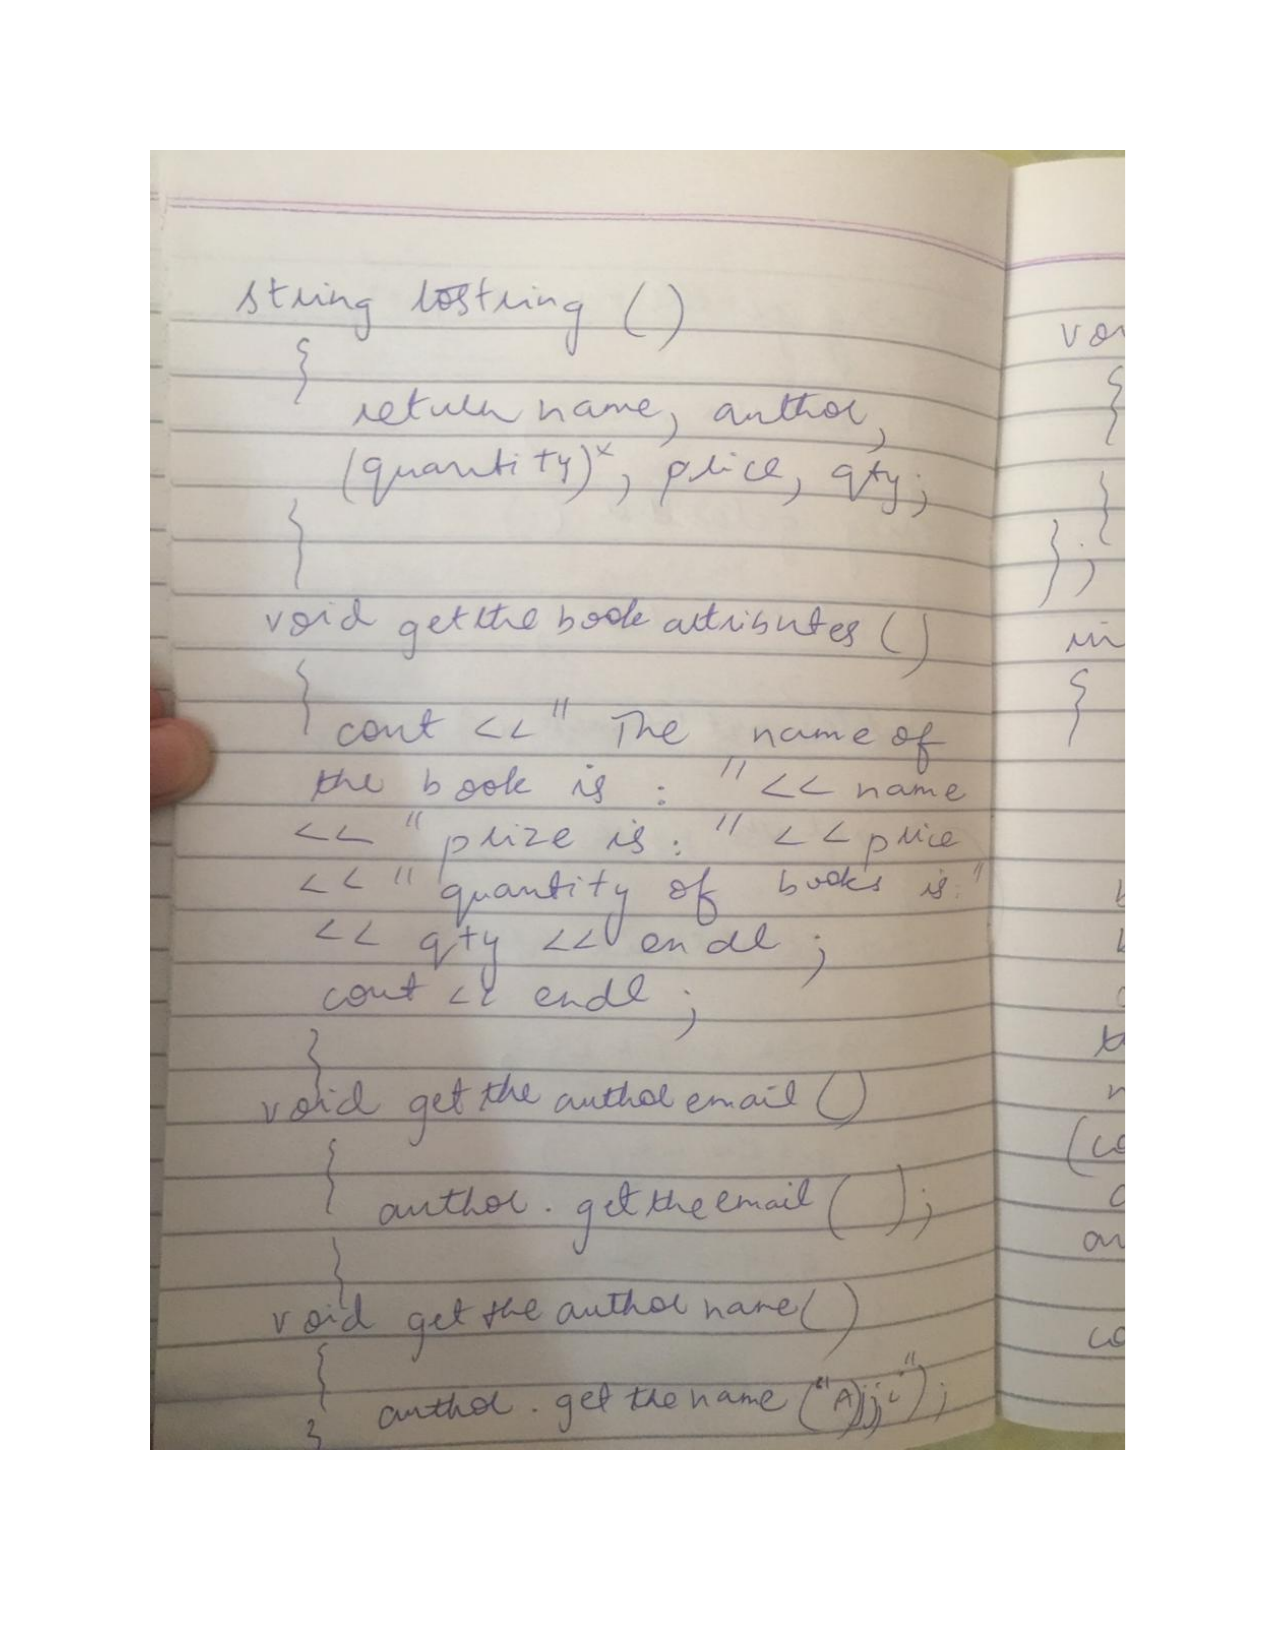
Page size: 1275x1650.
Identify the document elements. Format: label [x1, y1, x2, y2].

picture [150, 150, 1125, 1450]
